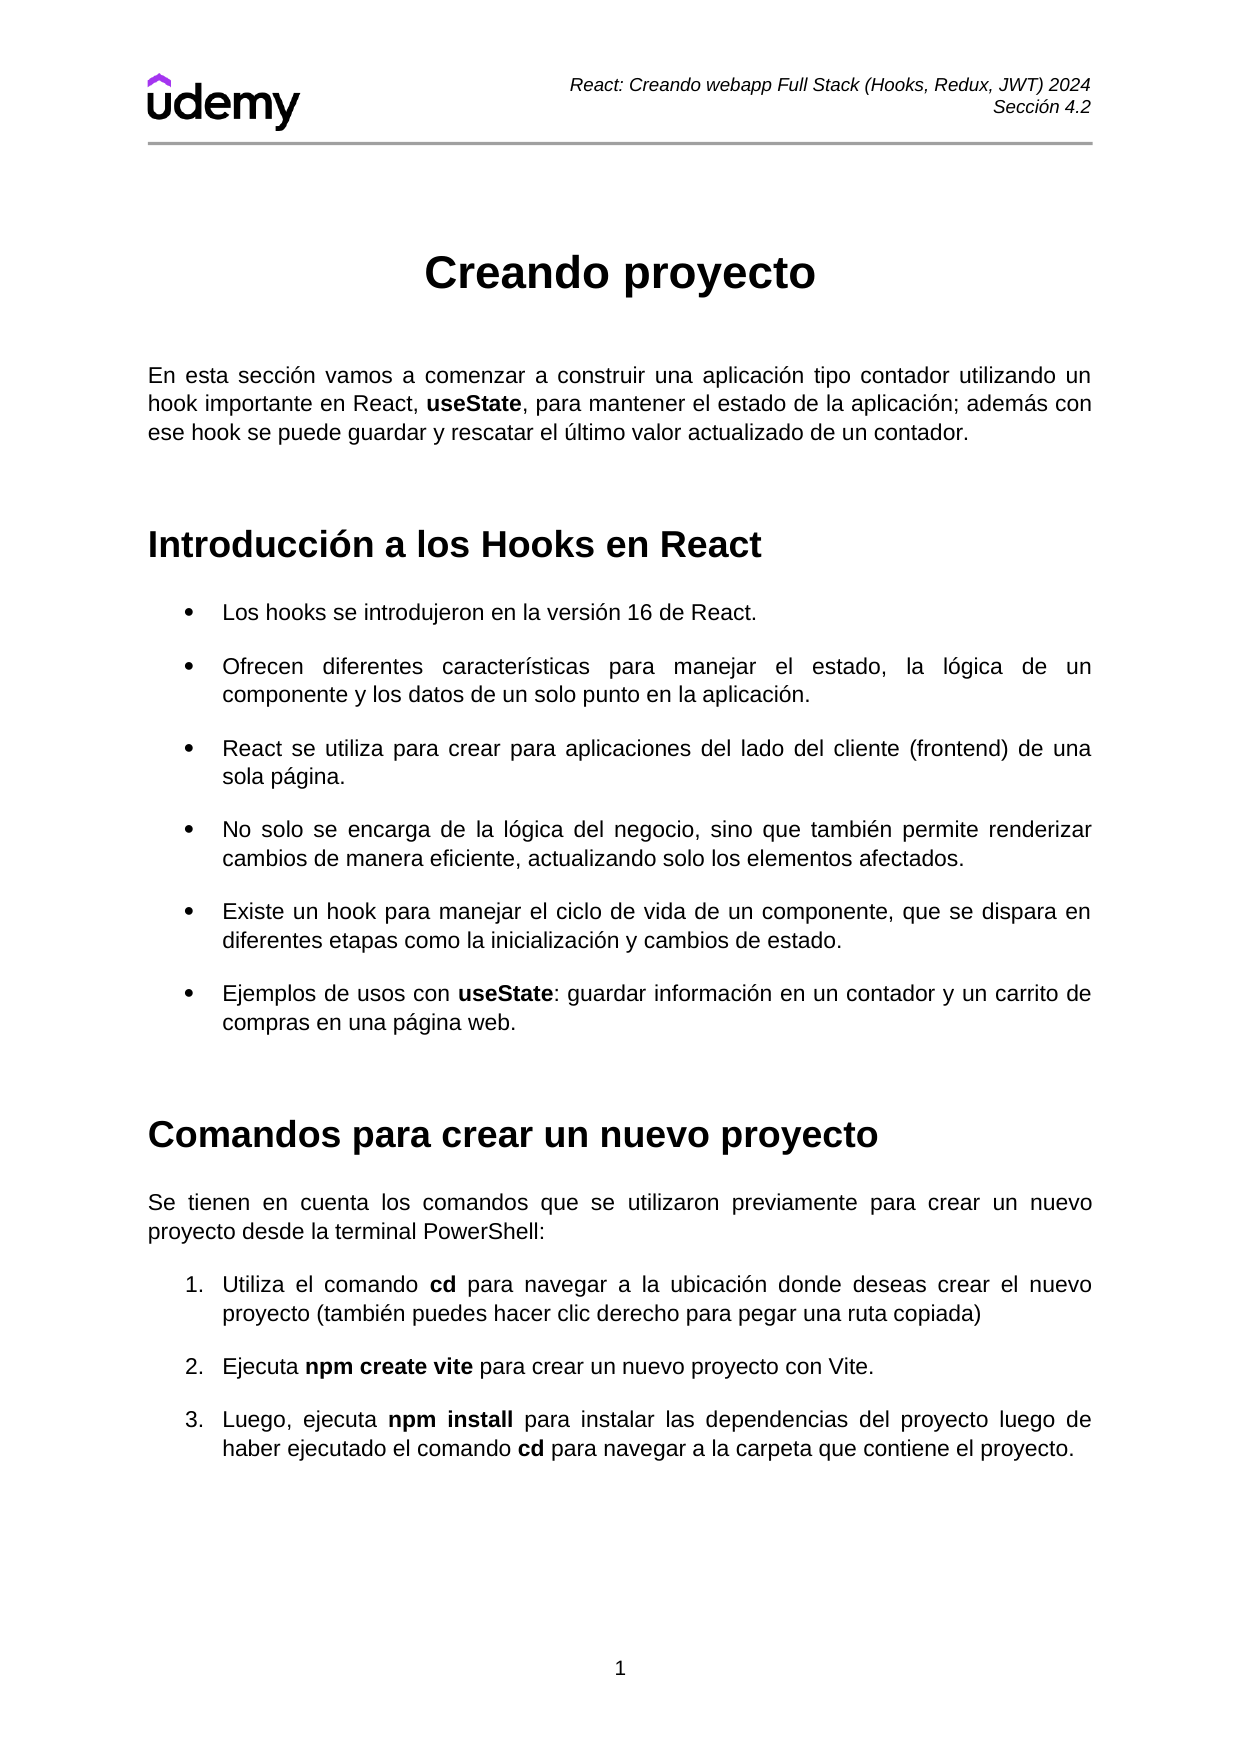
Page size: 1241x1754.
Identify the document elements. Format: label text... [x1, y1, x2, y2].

text Introducción a los Hooks en React [148, 522, 1092, 565]
list Ejecuta npm create vite para crear un nuevo proyecto con Vite. [185, 1353, 1092, 1379]
text Creando proyecto [148, 245, 1092, 298]
list Ofrecen diferentes características para manejar el estado, la lógica de un componente y los datos de un solo punto en la aplicación. [185, 653, 1092, 707]
text En esta sección vamos a comenzar a construir una aplicación tipo contador utilizando un hook importante en React, useState, para mantener el estado de la aplicación; además con ese hook se puede guardar y rescatar el último valor actualizado de un contador. [148, 362, 1092, 445]
list Los hooks se introdujeron en la versión 16 de React. [185, 599, 1092, 626]
list Luego, ejecuta npm install para instalar las dependencias del proyecto luego de haber ejecutado el comando cd para navegar a la carpeta que contiene el proyecto. [185, 1406, 1092, 1461]
list Existe un hook para manejar el ciclo de vida de un componente, que se dispara en diferentes etapas como la inicialización y cambios de estado. [185, 898, 1092, 953]
list Utiliza el comando cd para navegar a la ubicación donde deseas crear el nuevo proyecto (también puedes hacer clic derecho para pegar una ruta copiada) [185, 1271, 1092, 1326]
list Ejemplos de usos con useState: guardar información en un contador y un carrito de compras en una página web. [185, 980, 1092, 1035]
picture [147, 73, 301, 131]
list No solo se encarga de la lógica del negocio, sino que también permite renderizar cambios de manera eficiente, actualizando solo los elementos afectados. [185, 816, 1092, 871]
list React se utiliza para crear para aplicaciones del lado del cliente (frontend) de una sola página. [185, 734, 1092, 789]
text Se tienen en cuenta los comandos que se utilizaron previamente para crear un nuevo proyecto desde la terminal PowerShell: [148, 1189, 1092, 1244]
text Comandos para crear un nuevo proyecto [148, 1112, 1092, 1155]
